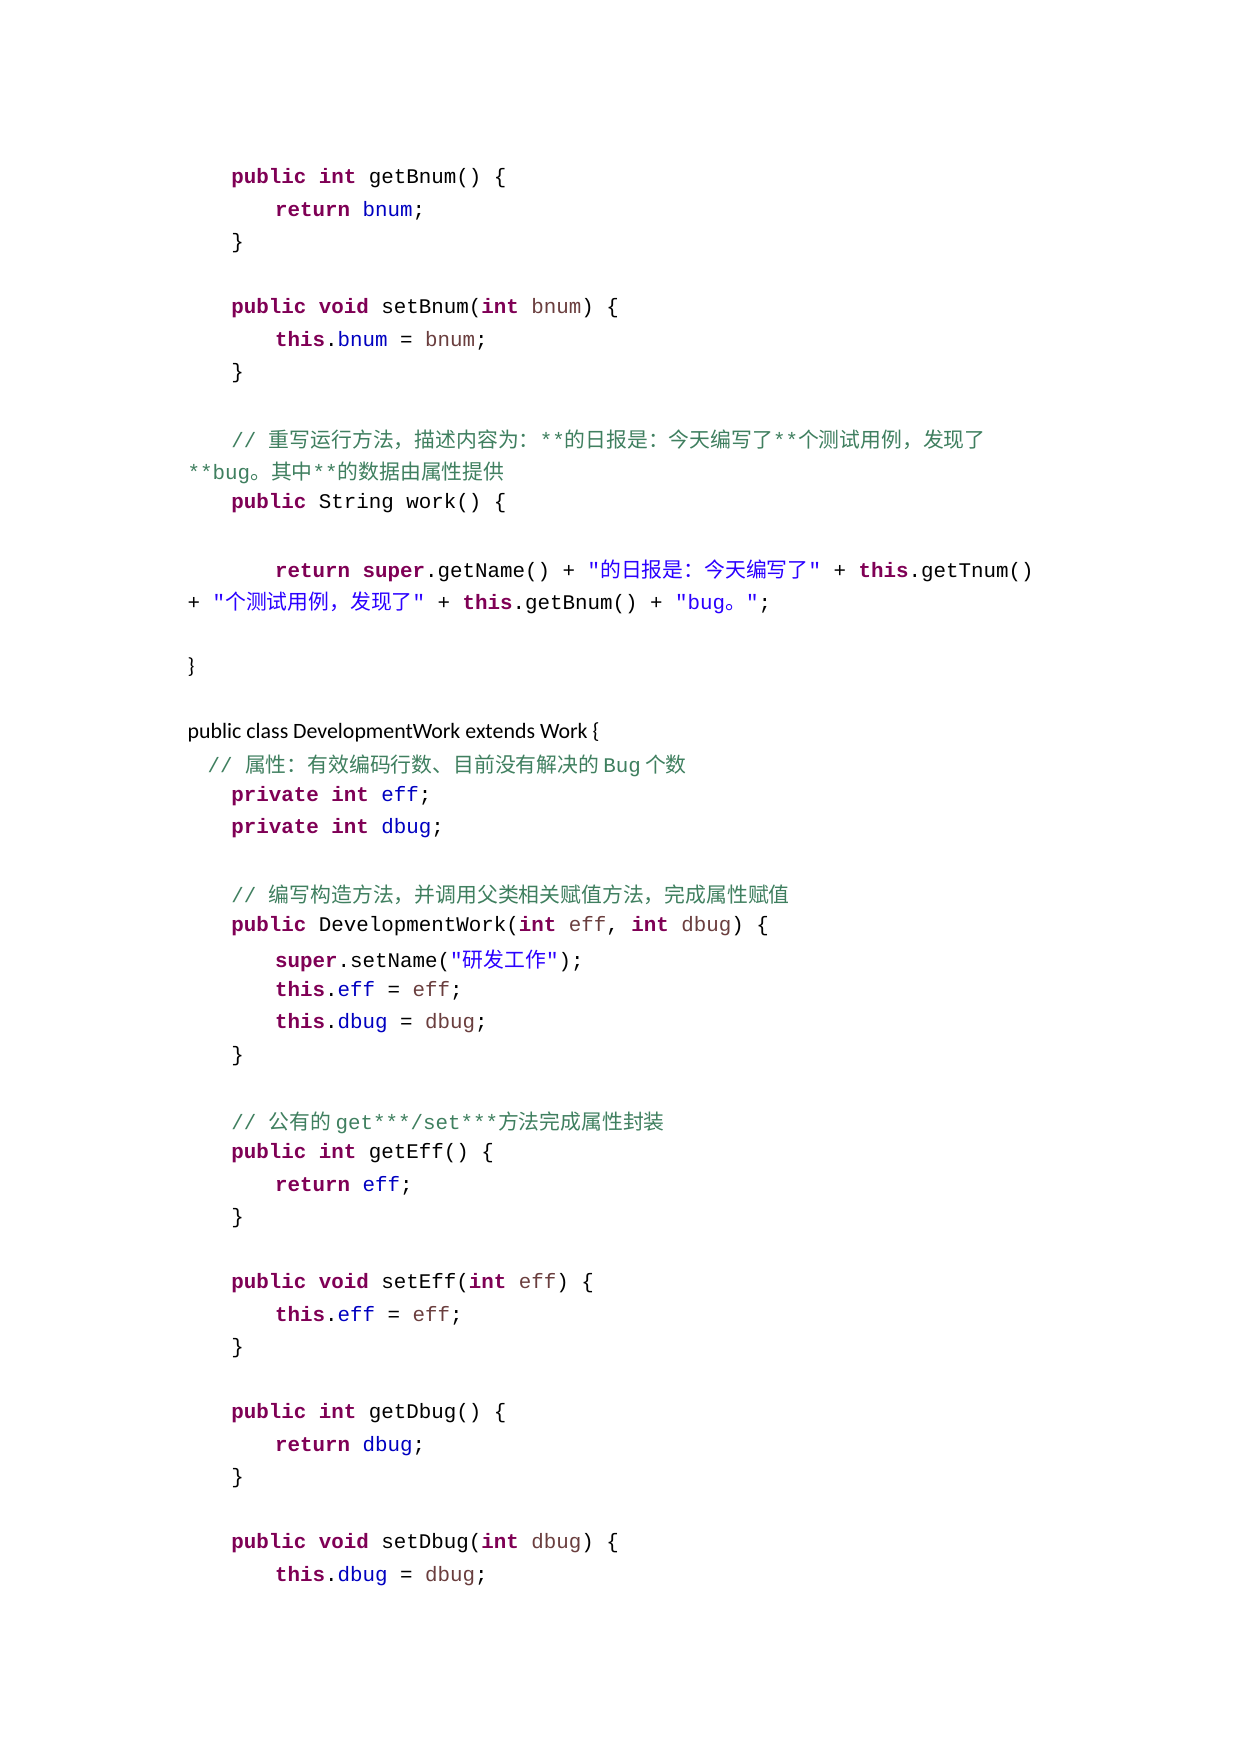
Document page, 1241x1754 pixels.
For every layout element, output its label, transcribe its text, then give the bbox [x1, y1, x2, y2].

text public int getBnum() { [187, 162, 1053, 194]
text this.bnum = bnum; [187, 324, 1053, 357]
text public String work() { [187, 487, 1053, 519]
text return eff; [187, 1169, 1053, 1202]
text private int dbug; [187, 812, 1053, 844]
text private int eff; [187, 779, 1053, 812]
text } [187, 1462, 1053, 1494]
text } [187, 649, 1053, 682]
text this.dbug = dbug; [187, 1559, 1053, 1592]
text public void setEff(int eff) { [187, 1267, 1053, 1299]
text // 公有的get***/set***方法完成属性封装 [187, 1104, 1053, 1137]
text return bnum; [187, 194, 1053, 227]
text public int getEff() { [187, 1137, 1053, 1169]
text this.dbug = dbug; [187, 1007, 1053, 1039]
text public void setBnum(int bnum) { [187, 292, 1053, 324]
text // 重写运行方法，描述内容为：**的日报是：今天编写了**个测试用例，发现了**bug。其中**的数据由属性提供 [187, 422, 1053, 487]
text public DevelopmentWork(int eff, int dbug) { [187, 909, 1053, 942]
text this.eff = eff; [187, 974, 1053, 1007]
text } [187, 1202, 1053, 1234]
text this.eff = eff; [187, 1299, 1053, 1332]
text public void setDbug(int dbug) { [187, 1527, 1053, 1559]
text public class DevelopmentWork extends Work { [187, 714, 1053, 747]
text } [187, 227, 1053, 259]
text } [187, 357, 1053, 389]
text // 编写构造方法，并调用父类相关赋值方法，完成属性赋值 [187, 877, 1053, 909]
text } [187, 1039, 1053, 1072]
text public int getDbug() { [187, 1397, 1053, 1429]
text } [187, 1332, 1053, 1364]
text // 属性：有效编码行数、目前没有解决的Bug个数 [187, 747, 1053, 779]
text return super.getName() + "的日报是：今天编写了" + this.getTnum() + "个测试用例，发现了" + this.getBnum() + "bug。"; [187, 552, 1053, 617]
text return dbug; [187, 1429, 1053, 1462]
text super.setName("研发工作"); [187, 942, 1053, 974]
